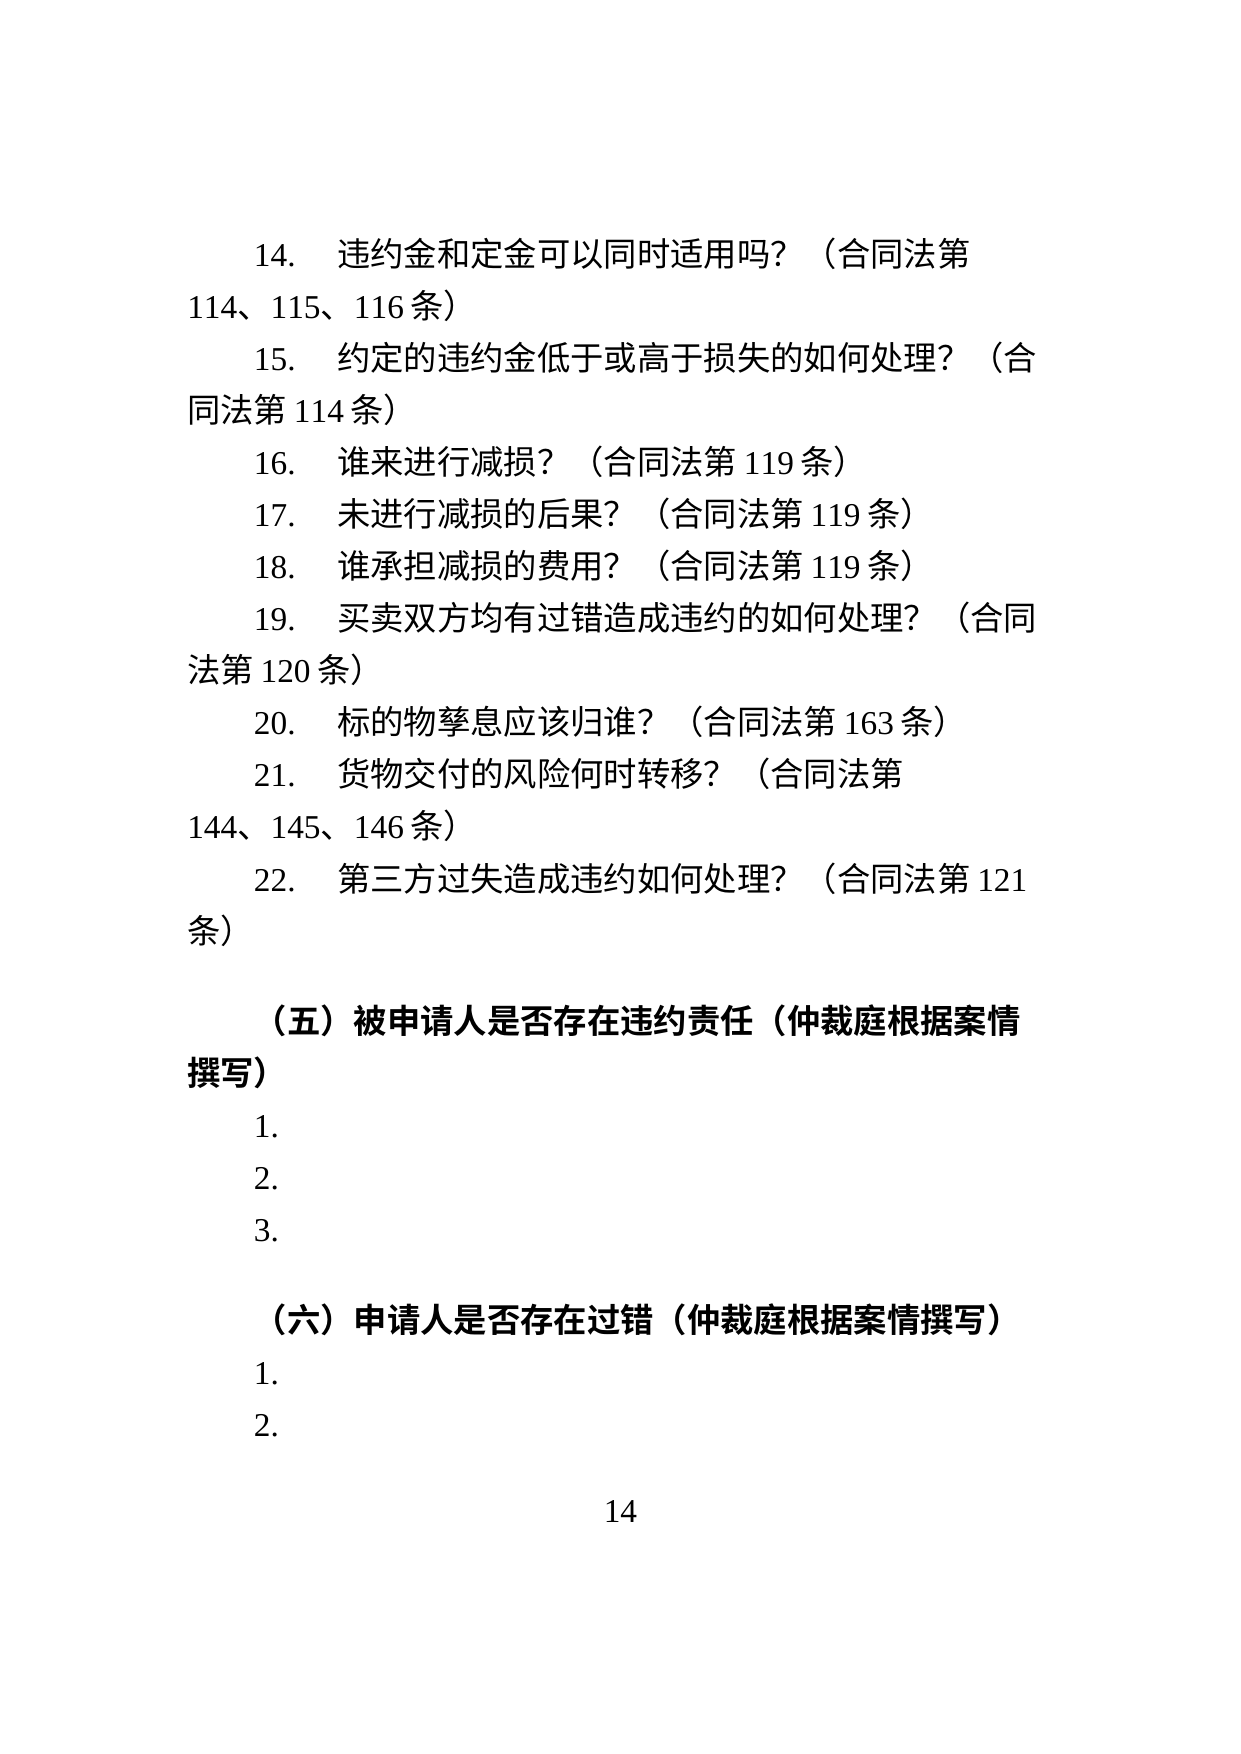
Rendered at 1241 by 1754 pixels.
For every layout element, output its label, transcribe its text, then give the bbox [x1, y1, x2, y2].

list 第三方过失造成违约如何处理？（合同法第121条） [187, 849, 1053, 953]
list 谁承担减损的费用？（合同法第119条） [187, 537, 1053, 589]
list 未进行减损的后果？（合同法第119条） [187, 485, 1053, 537]
list 标的物孳息应该归谁？（合同法第163条） [187, 693, 1053, 745]
text （六）申请人是否存在过错（仲裁庭根据案情撰写） [187, 1291, 1053, 1343]
list 谁来进行减损？（合同法第119条） [187, 433, 1053, 485]
list 约定的违约金低于或高于损失的如何处理？（合同法第114条） [187, 328, 1053, 433]
text （五）被申请人是否存在违约责任（仲裁庭根据案情撰写） [187, 992, 1053, 1096]
list 买卖双方均有过错造成违约的如何处理？（合同法第120条） [187, 589, 1053, 693]
list 违约金和定金可以同时适用吗？（合同法第114、115、116条） [187, 224, 1053, 328]
list 货物交付的风险何时转移？（合同法第144、145、146条） [187, 745, 1053, 849]
